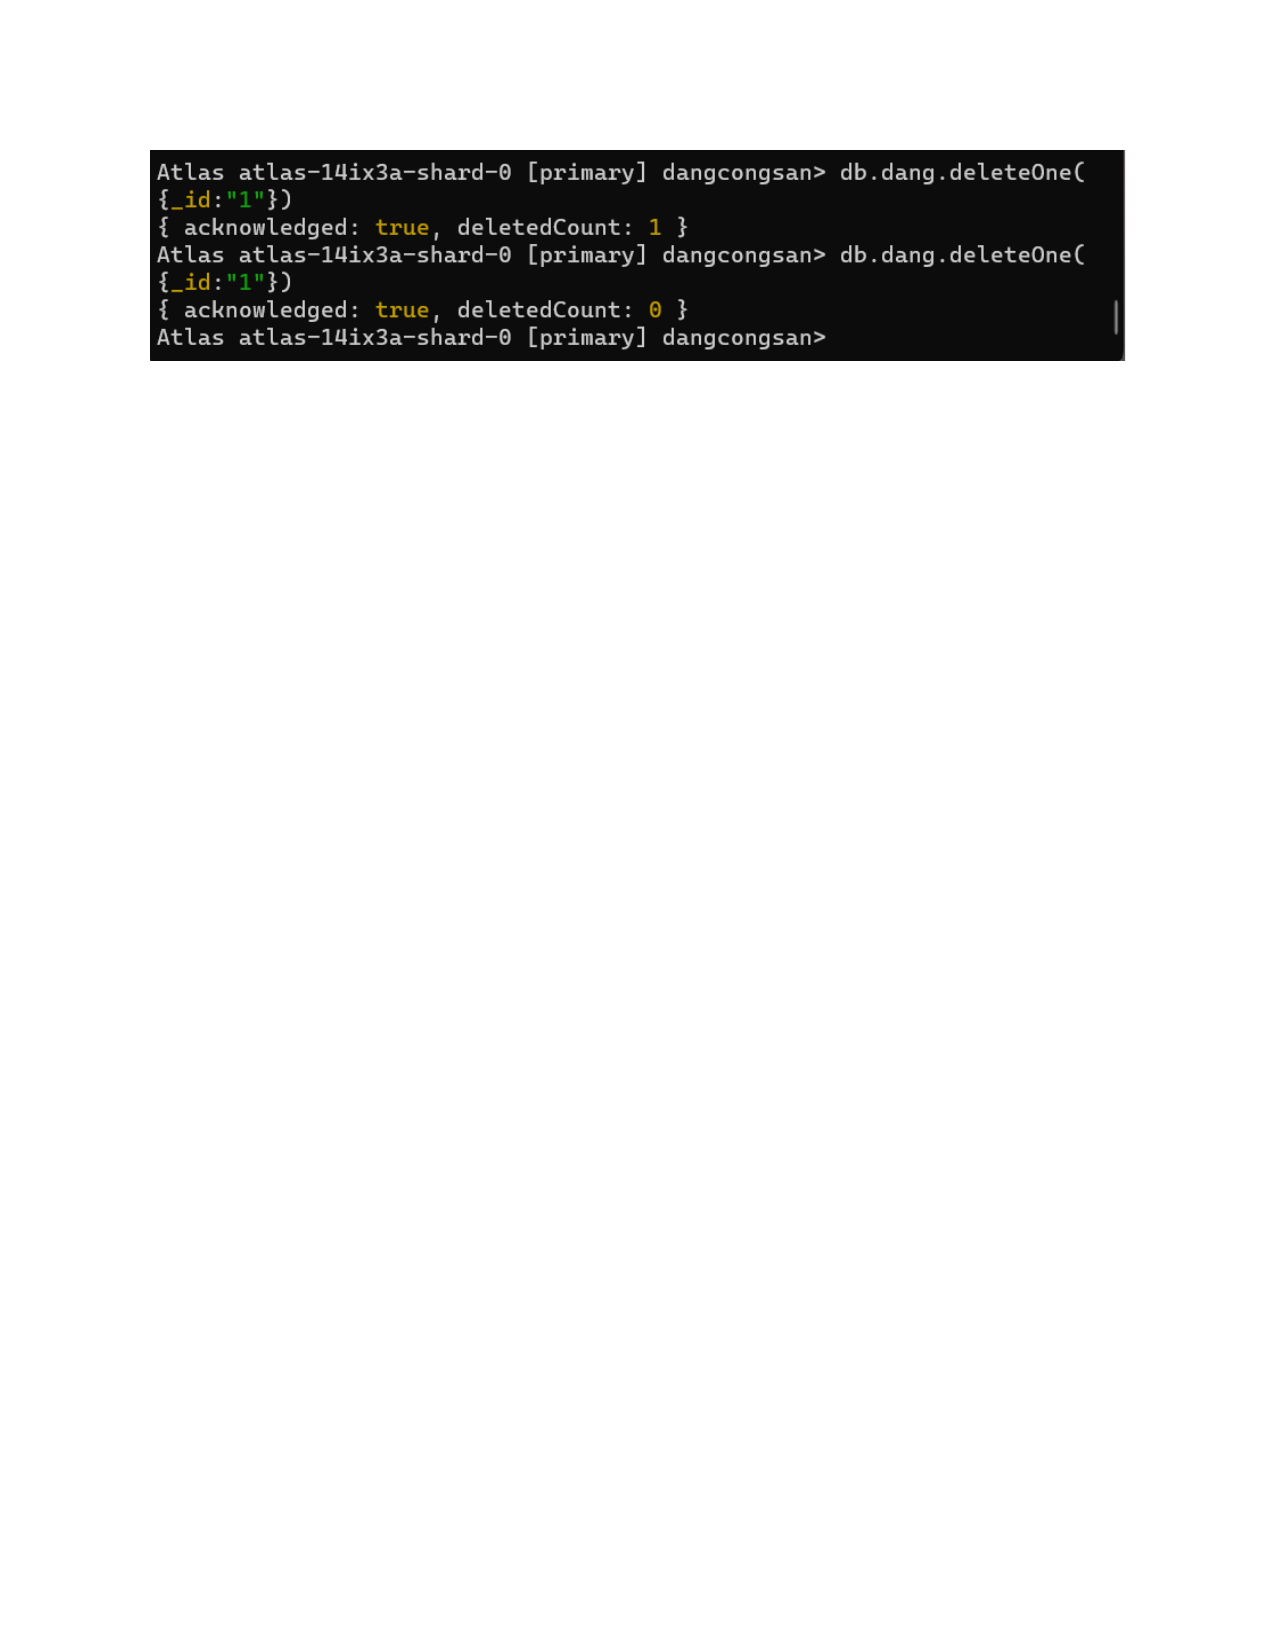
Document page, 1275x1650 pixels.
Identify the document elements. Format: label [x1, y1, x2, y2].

picture [150, 150, 1125, 361]
